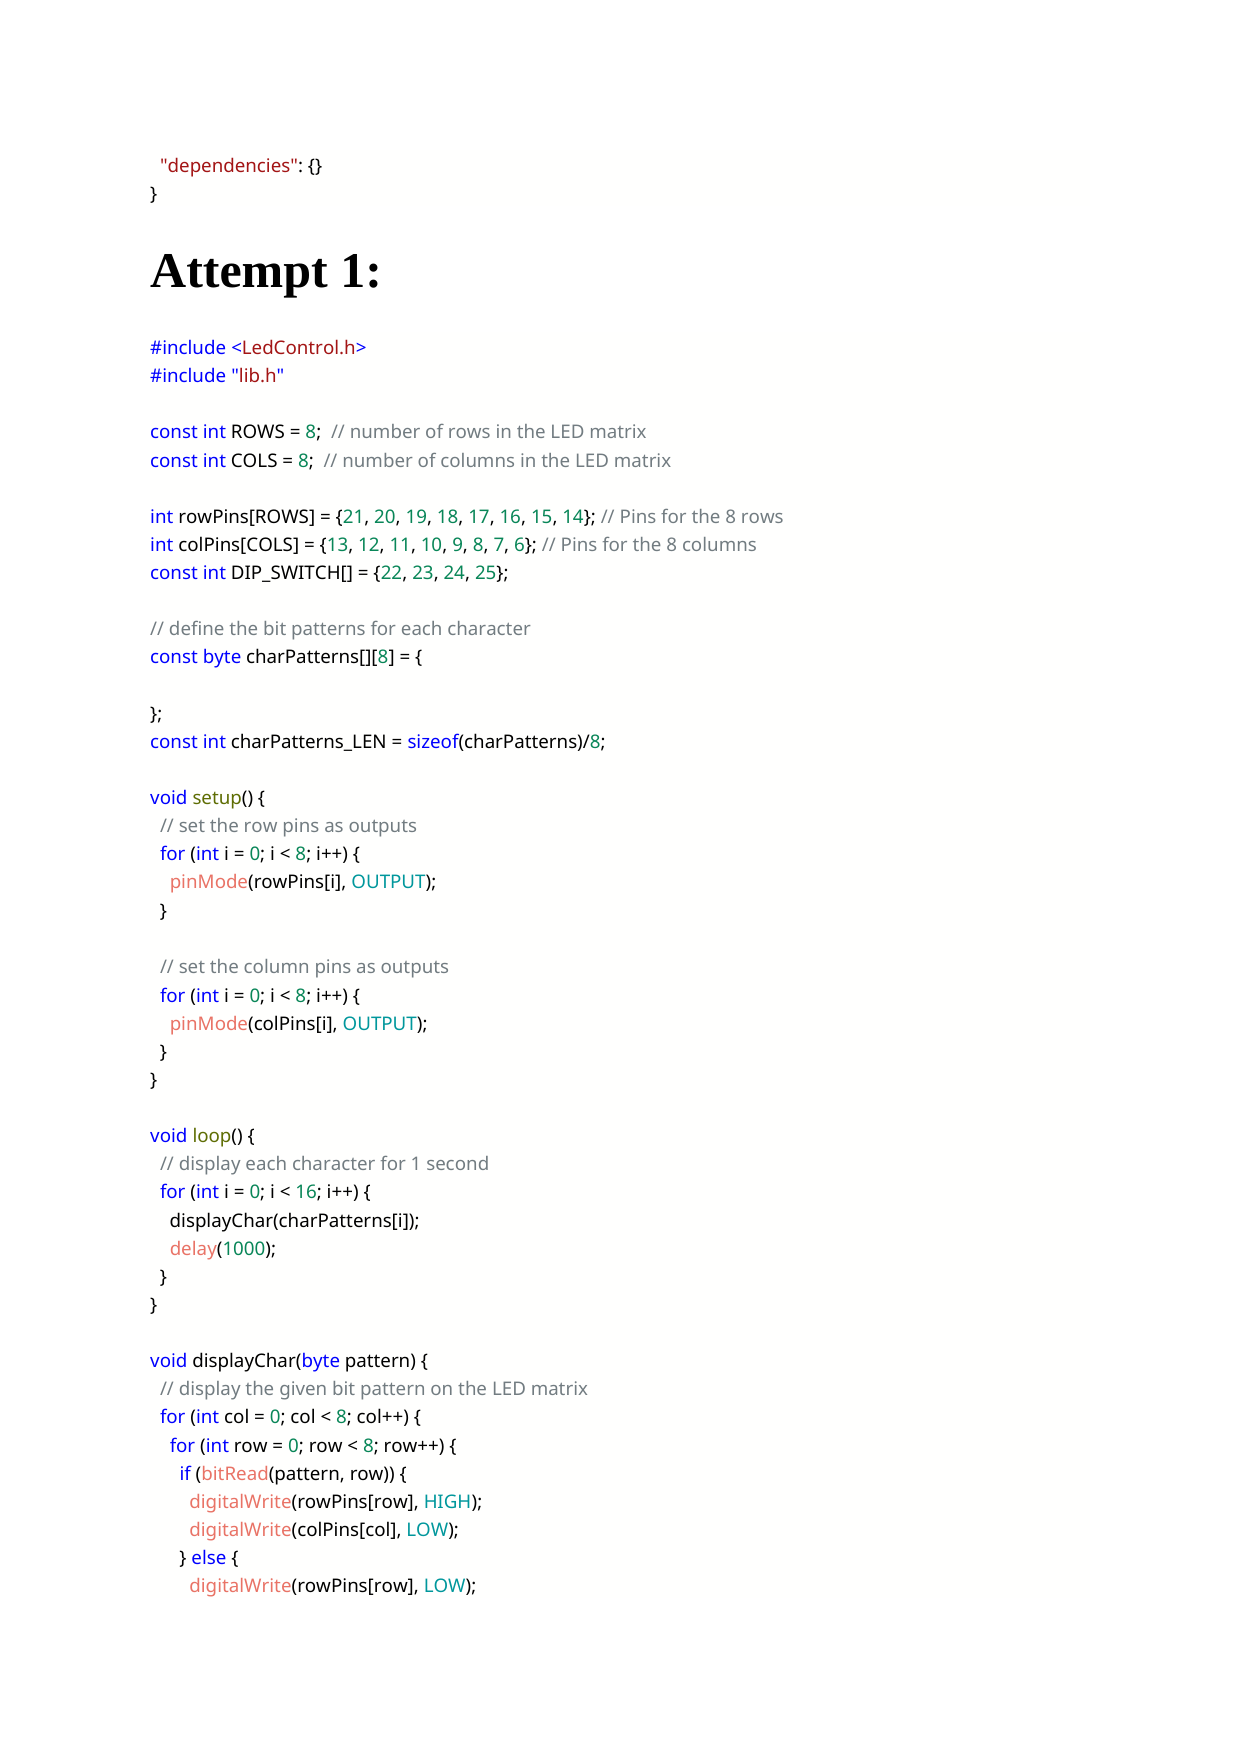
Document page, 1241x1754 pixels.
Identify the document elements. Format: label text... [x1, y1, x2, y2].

text int colPins[COLS] = {13, 12, 11, 10, 9, 8, 7, 6}; // Pins for the 8 columns [150, 529, 1090, 557]
text void loop() { [150, 1120, 1090, 1148]
text } [150, 1036, 1090, 1064]
text digitalWrite(rowPins[row], HIGH); [150, 1486, 1090, 1514]
text // display each character for 1 second [150, 1148, 1090, 1176]
text digitalWrite(rowPins[row], LOW); [150, 1570, 1090, 1598]
text const byte charPatterns[][8] = { [150, 641, 1090, 669]
text for (int i = 0; i < 8; i++) { [150, 979, 1090, 1007]
text const int charPatterns_LEN = sizeof(charPatterns)/8; [150, 726, 1090, 754]
text const int ROWS = 8; // number of rows in the LED matrix [150, 416, 1090, 444]
text } [150, 1064, 1090, 1092]
text "dependencies": {} [150, 150, 1090, 178]
text int rowPins[ROWS] = {21, 20, 19, 18, 17, 16, 15, 14}; // Pins for the 8 rows [150, 501, 1090, 529]
text delay(1000); [150, 1232, 1090, 1261]
text digitalWrite(colPins[col], LOW); [150, 1514, 1090, 1542]
text } [150, 1261, 1090, 1289]
text // display the given bit pattern on the LED matrix [150, 1373, 1090, 1401]
text for (int i = 0; i < 8; i++) { [150, 838, 1090, 866]
text } else { [150, 1542, 1090, 1570]
text Attempt 1: [150, 240, 1090, 298]
text pinMode(rowPins[i], OUTPUT); [150, 866, 1090, 894]
text for (int col = 0; col < 8; col++) { [150, 1401, 1090, 1429]
text displayChar(charPatterns[i]); [150, 1204, 1090, 1232]
text } [150, 178, 1090, 206]
text } [150, 1289, 1090, 1317]
text for (int i = 0; i < 16; i++) { [150, 1176, 1090, 1204]
text // set the row pins as outputs [150, 810, 1090, 838]
text #include "lib.h" [150, 360, 1090, 388]
text const int COLS = 8; // number of columns in the LED matrix [150, 444, 1090, 472]
text }; [150, 697, 1090, 726]
text #include <LedControl.h> [150, 332, 1090, 360]
text const int DIP_SWITCH[] = {22, 23, 24, 25}; [150, 557, 1090, 585]
text if (bitRead(pattern, row)) { [150, 1457, 1090, 1486]
text // set the column pins as outputs [150, 951, 1090, 979]
text // define the bit patterns for each character [150, 613, 1090, 641]
text void displayChar(byte pattern) { [150, 1345, 1090, 1373]
text pinMode(colPins[i], OUTPUT); [150, 1007, 1090, 1036]
text void setup() { [150, 782, 1090, 810]
text for (int row = 0; row < 8; row++) { [150, 1429, 1090, 1457]
text } [150, 894, 1090, 922]
